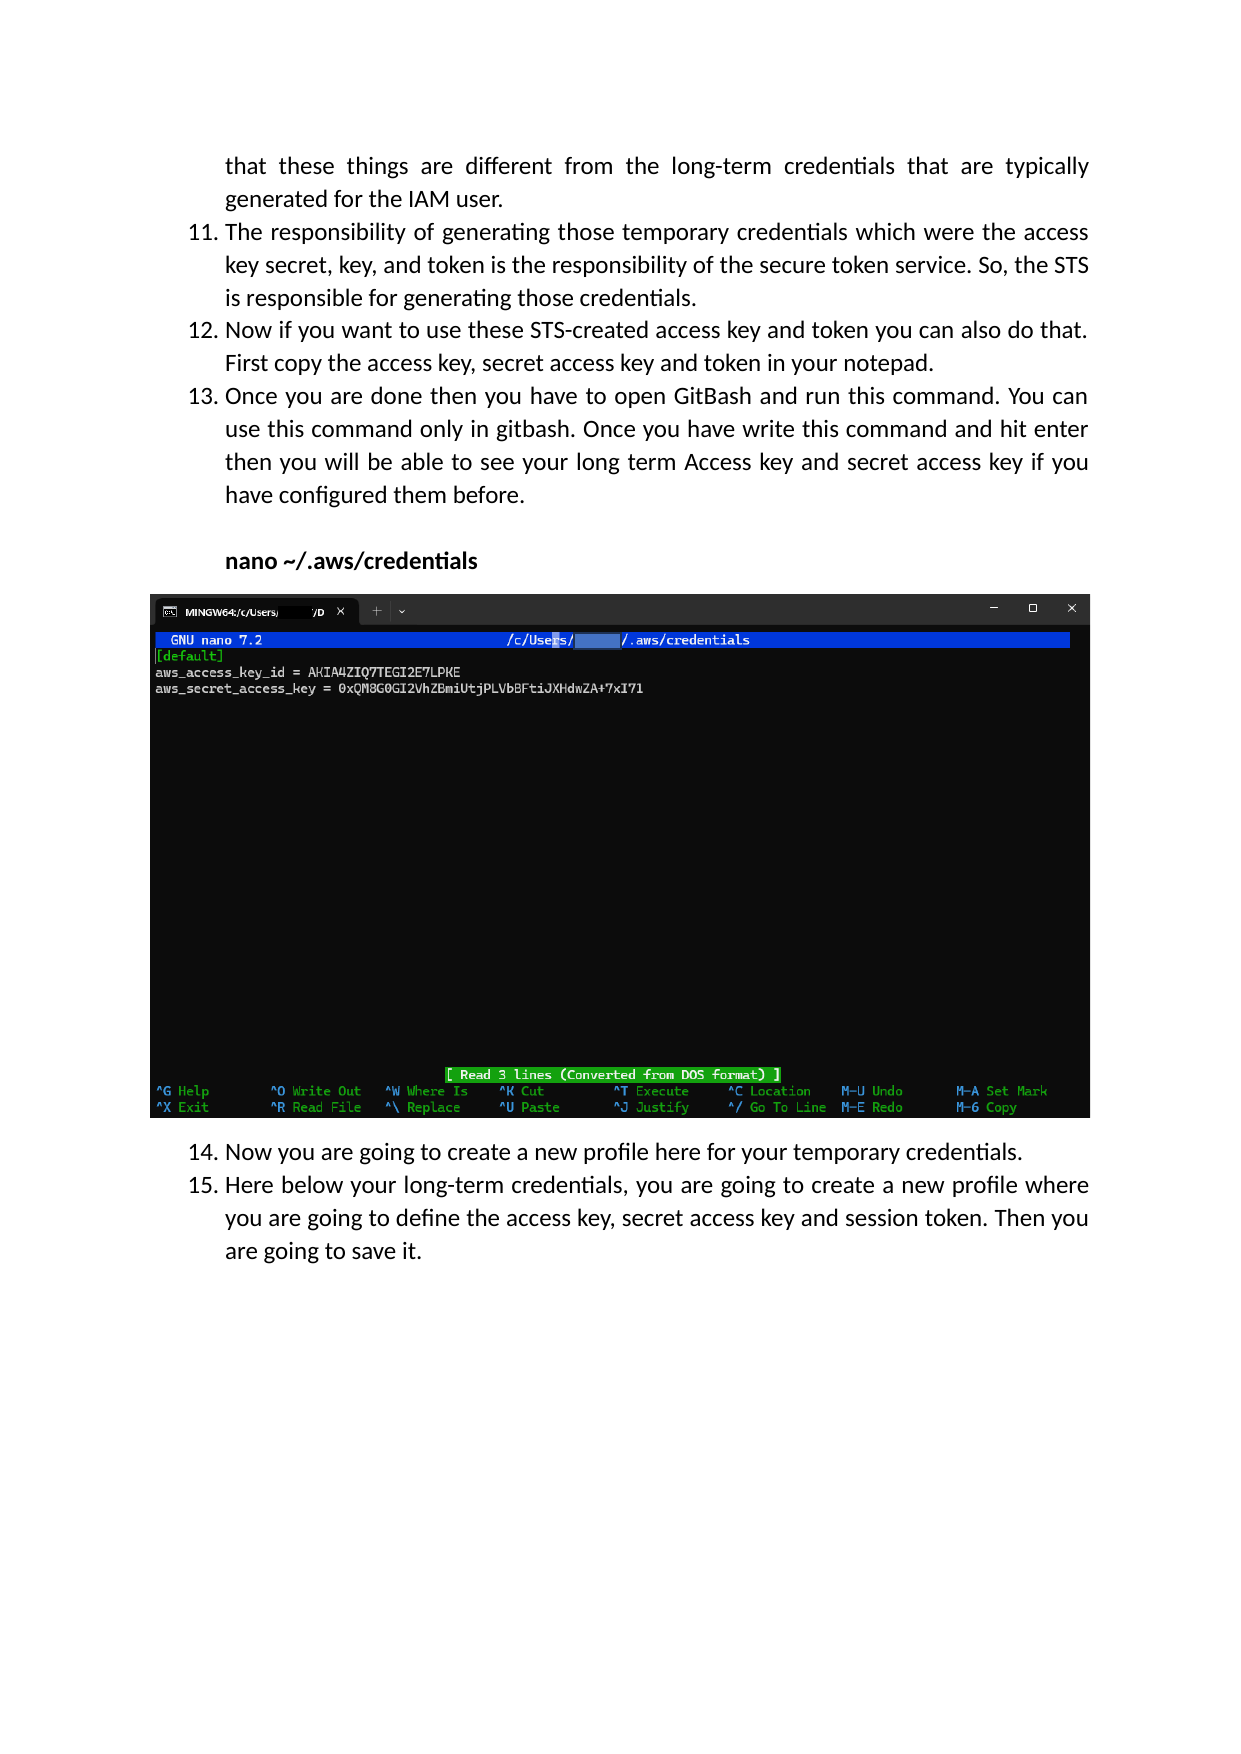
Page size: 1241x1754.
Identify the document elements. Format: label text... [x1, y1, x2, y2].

list nano ~/.aws/credentials [225, 545, 1090, 576]
list The responsibility of generating those temporary credentials which were the access key secret, key, and token is the responsibility of the secure token service. So, the STS is responsible for generating those credentials. [187, 216, 1090, 312]
list Once you are done then you have to open GitBash and run this command. You can use this command only in gitbash. Once you have write this command and hit enter then you will be able to see your long term Access key and secret access key if you have configured them before. [187, 380, 1090, 510]
picture [150, 594, 1091, 1118]
list Now if you want to use these STS-created access key and token you can also do that. First copy the access key, secret access key and token in your notepad. [187, 314, 1090, 378]
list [187, 150, 1090, 213]
list Here below your long-term credentials, you are going to create a new profile where you are going to define the access key, secret access key and session token. Then you are going to save it. [187, 1169, 1090, 1266]
list Now you are going to create a new profile here for your temporary credentials. [187, 1136, 1090, 1167]
